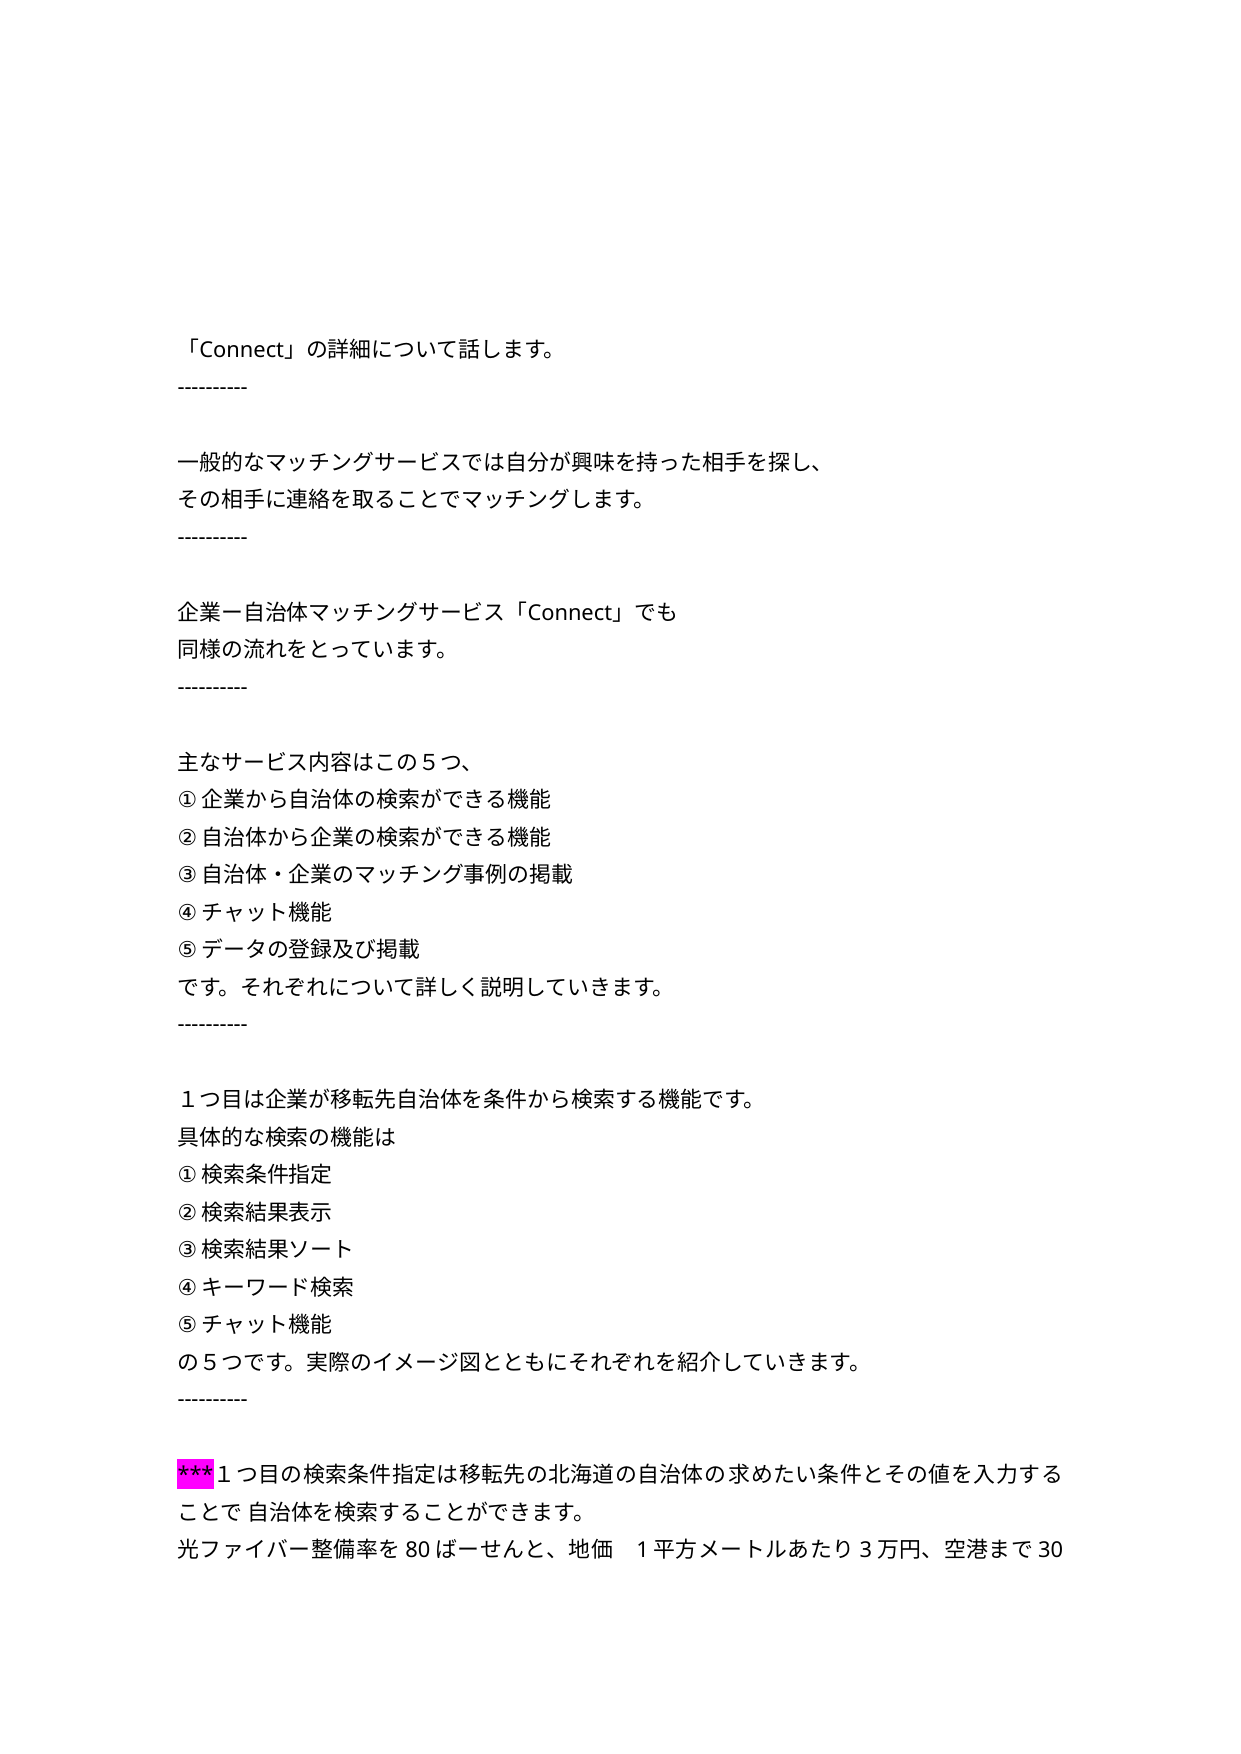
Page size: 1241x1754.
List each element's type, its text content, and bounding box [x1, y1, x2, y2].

text ②検索結果表示 [177, 1192, 1063, 1229]
text ②自治体から企業の検索ができる機能 [177, 817, 1063, 854]
text 一般的なマッチングサービスでは自分が興味を持った相手を探し、 [177, 442, 1063, 479]
text １つ目は企業が移転先自治体を条件から検索する機能です。 [177, 1079, 1063, 1117]
text ①検索条件指定 [177, 1154, 1063, 1192]
text ---------- [177, 1004, 1063, 1042]
text 「Connect」の詳細について話します。 [177, 329, 1063, 367]
text の５つです。実際のイメージ図とともにそれぞれを紹介していきます。 [177, 1342, 1063, 1379]
text ***１つ目の検索条件指定は移転先の北海道の自治体の​求めたい条件とその値を入​力することで 自治体を検索することができます。 [177, 1454, 1063, 1529]
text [177, 1529, 1063, 1567]
text 同様の流れをとっています。 [177, 629, 1063, 667]
text ④チャット機能 [177, 892, 1063, 929]
text ⑤チャット機能 [177, 1304, 1063, 1342]
text ---------- [177, 367, 1063, 404]
text ---------- [177, 517, 1063, 554]
text ④キーワード検索 [177, 1267, 1063, 1304]
text ---------- [177, 1379, 1063, 1417]
text その相手に連絡を​取ることでマッチングします。 [177, 479, 1063, 517]
text 主なサービス内容はこの５つ、 [177, 742, 1063, 779]
text ①企業から自治体の検索ができる機能 [177, 779, 1063, 817]
text 具体的な検索の機能は [177, 1117, 1063, 1154]
text ③自治体・企業のマッチング事例の掲載 [177, 854, 1063, 892]
text ---------- [177, 667, 1063, 704]
text ③検索結果ソート [177, 1229, 1063, 1267]
text です。それぞれについて詳しく説明していきます。 [177, 967, 1063, 1004]
text ⑤データの登録及び掲載 [177, 929, 1063, 967]
text 企業ー自治体マッチングサービス「Connect」でも​ [177, 592, 1063, 629]
